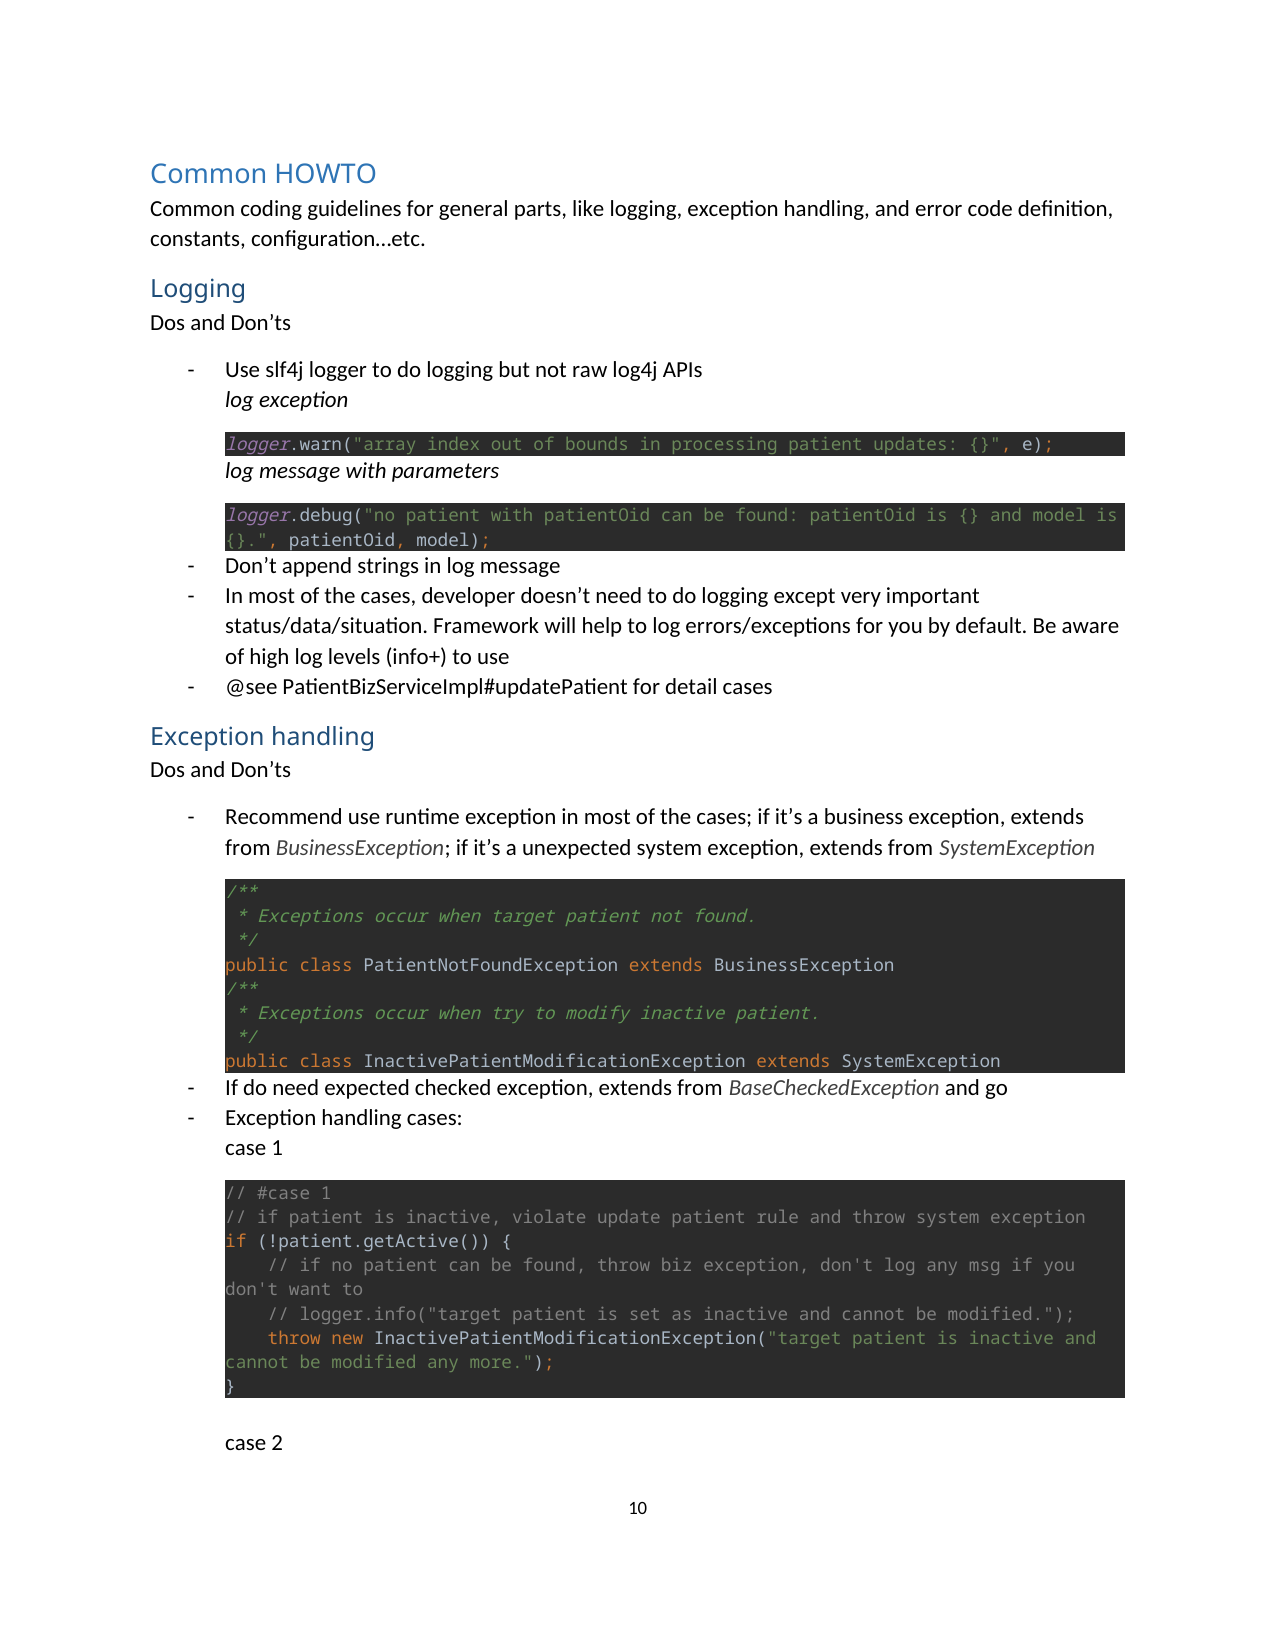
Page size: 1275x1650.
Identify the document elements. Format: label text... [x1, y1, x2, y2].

list Use slf4j logger to do logging but not raw log4j APIs [187, 355, 1125, 383]
list case 1 [225, 1133, 1125, 1161]
list In most of the cases, developer doesn’t need to do logging except very important status/data/situation. Framework will help to log errors/exceptions for you by default. Be aware of high log levels (info+) to use [187, 581, 1125, 670]
text Dos and Don’ts [150, 308, 1125, 336]
list Recommend use runtime exception in most of the cases; if it’s a business exception, extends from BusinessException; if it’s a unexpected system exception, extends from SystemException [187, 802, 1125, 861]
list @see PatientBizServiceImpl#updatePatient for detail cases [187, 672, 1125, 700]
list If do need expected checked exception, extends from BaseCheckedException and go [187, 1073, 1125, 1101]
list case 2 [225, 1428, 1125, 1456]
text Common coding guidelines for general parts, like logging, exception handling, and error code definition, constants, configuration…etc. [150, 194, 1125, 252]
text /** * Exceptions occur when target patient not found. */ public class PatientNotFoundException extends BusinessException [225, 879, 1125, 976]
subtitle Common HOWTO [150, 154, 1125, 191]
list Exception handling cases: [187, 1103, 1125, 1131]
list Don’t append strings in log message [187, 551, 1125, 579]
text /** * Exceptions occur when try to modify inactive patient. */ public class InactivePatientModificationException extends SystemException [225, 976, 1125, 1073]
text logger.warn("array index out of bounds in processing patient updates: {}", e); [225, 432, 1125, 456]
list log exception [225, 385, 1125, 413]
subtitle Logging [150, 271, 1125, 305]
text // #case 1 // if patient is inactive, violate update patient rule and throw system exception if (!patient.getActive()) { // if no patient can be found, throw biz exception, don't log any msg if you don't want to // logger.info("target patient is set as inactive and cannot be modified."); throw new InactivePatientModificationException("target patient is inactive and cannot be modified any more."); } [225, 1180, 1125, 1398]
list log message with parameters [225, 456, 1125, 484]
text logger.debug("no patient with patientOid can be found: patientOid is {} and model is {}.", patientOid, model); [225, 503, 1125, 551]
text Dos and Don’ts [150, 756, 1125, 784]
subtitle Exception handling [150, 719, 1125, 753]
